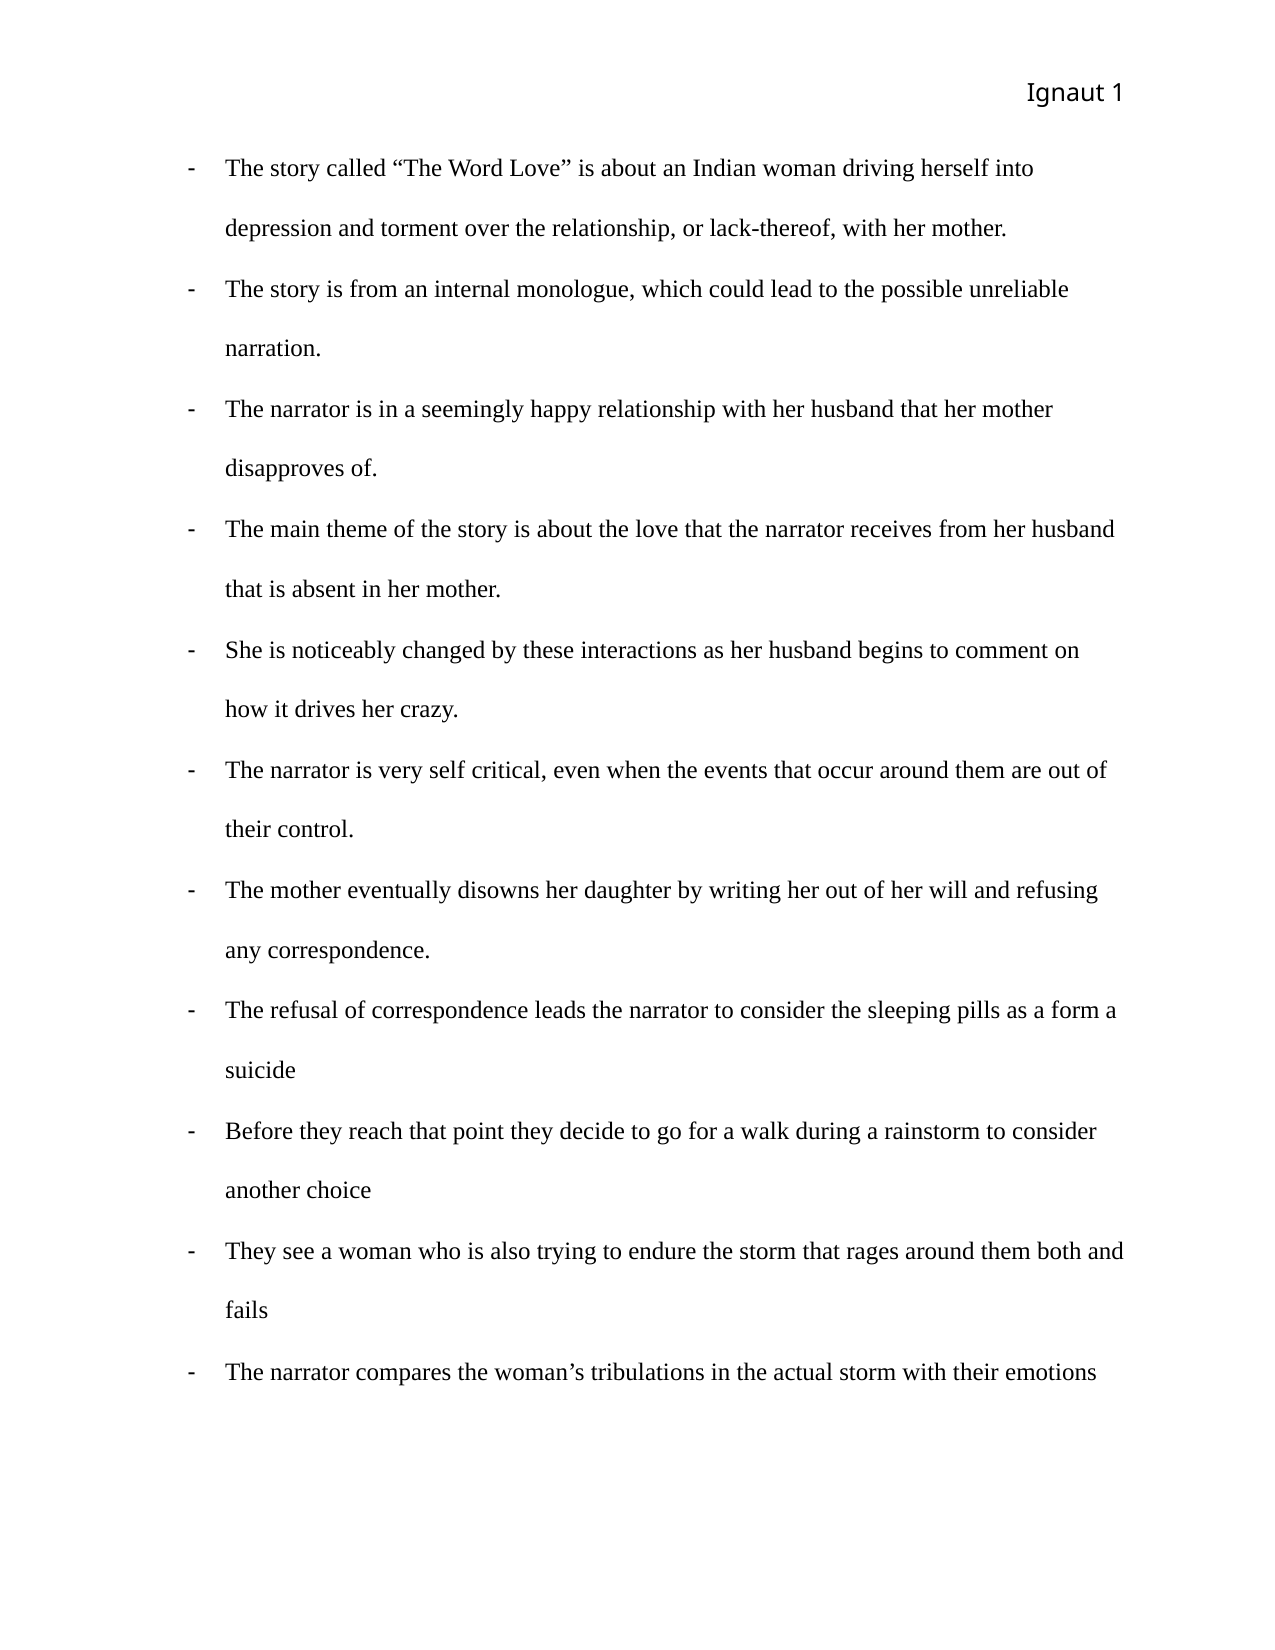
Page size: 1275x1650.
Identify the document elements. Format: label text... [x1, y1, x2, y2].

list The narrator compares the woman’s tribulations in the actual storm with their emotions [187, 1353, 1125, 1387]
list They see a woman who is also trying to endure the storm that rages around them both and fails [187, 1233, 1125, 1324]
list The narrator is very self critical, even when the events that occur around them are out of their control. [187, 752, 1125, 843]
list The refusal of correspondence leads the narrator to consider the sleeping pills as a form a suicide [187, 992, 1125, 1084]
list Before they reach that point they decide to go for a walk during a rainstorm to consider another choice [187, 1112, 1125, 1204]
list She is noticeably changed by these interactions as her husband begins to comment on how it drives her crazy. [187, 631, 1125, 723]
list The story called “The Word Love” is about an Indian woman driving herself into depression and torment over the relationship, or lack-thereof, with her mother. [187, 150, 1125, 242]
list The story is from an internal monologue, which could lead to the possible unreliable narration. [187, 270, 1125, 362]
list The mother eventually disowns her daughter by writing her out of her will and refusing any correspondence. [187, 872, 1125, 963]
list The main theme of the story is about the love that the narrator receives from her husband that is absent in her mother. [187, 511, 1125, 602]
list The narrator is in a seemingly happy relationship with her husband that her mother disapproves of. [187, 391, 1125, 482]
